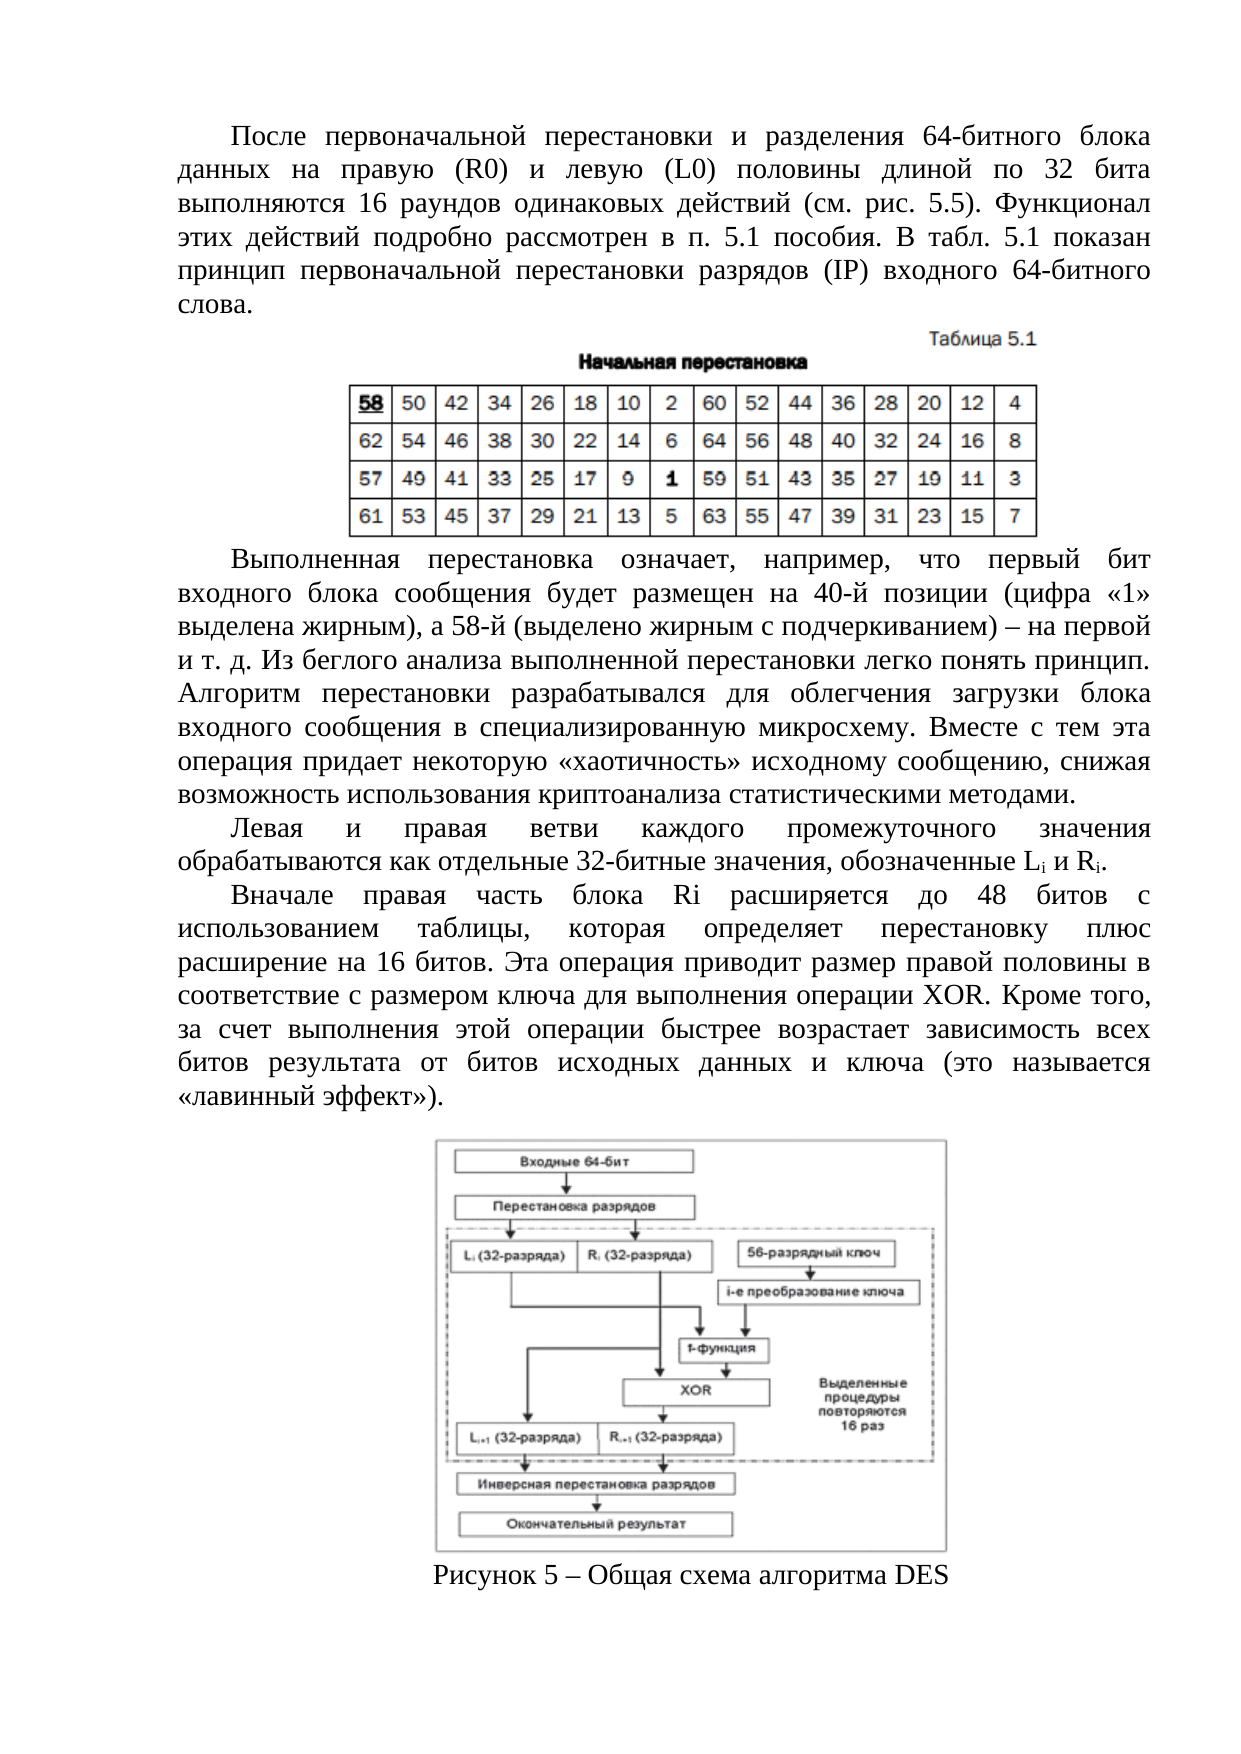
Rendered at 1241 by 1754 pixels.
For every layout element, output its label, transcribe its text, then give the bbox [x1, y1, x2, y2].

text Левая и правая ветви каждого промежуточного значения обрабатываются как отдельные 32-битные значения, обозначенные Li и Ri. [177, 810, 1152, 877]
text Вначале правая часть блока Ri расширяется до 48 битов с использованием таблицы, которая определяет перестановку плюс расширение на 16 битов. Эта операция приводит размер правой половины в соответствие с размером ключа для выполнения операции XOR. Кроме того, за счет выполнения этой операции быстрее возрастает зависимость всех битов результата от битов исходных данных и ключа (это называется «лавинный эффект»). [177, 877, 1152, 1112]
text После первоначальной перестановки и разделения 64-битного блока данных на правую (R0) и левую (L0) половины длиной по 32 бита выполняются 16 раундов одинаковых действий (см. рис. 5.5). Функционал этих действий подробно рассмотрен в п. 5.1 пособия. В табл. 5.1 показан принцип первоначальной перестановки разрядов (IP) входного 64-битного слова. [177, 118, 1152, 319]
picture [433, 1136, 949, 1557]
picture [343, 319, 1039, 542]
text Рисунок 5 – Общая схема алгоритма DES [177, 1557, 1152, 1590]
text Выполненная перестановка означает, например, что первый бит входного блока сообщения будет размещен на 40-й позиции (цифра «1» выделена жирным), а 58-й (выделено жирным с подчеркиванием) – на первой и т. д. Из беглого анализа выполненной перестановки легко понять принцип. Алгоритм перестановки разрабатывался для облегчения загрузки блока входного сообщения в специализированную микросхему. Вместе с тем эта операция придает некоторую «хаотичность» исходному сообщению, снижая возможность использования криптоанализа статистическими методами. [177, 541, 1152, 810]
